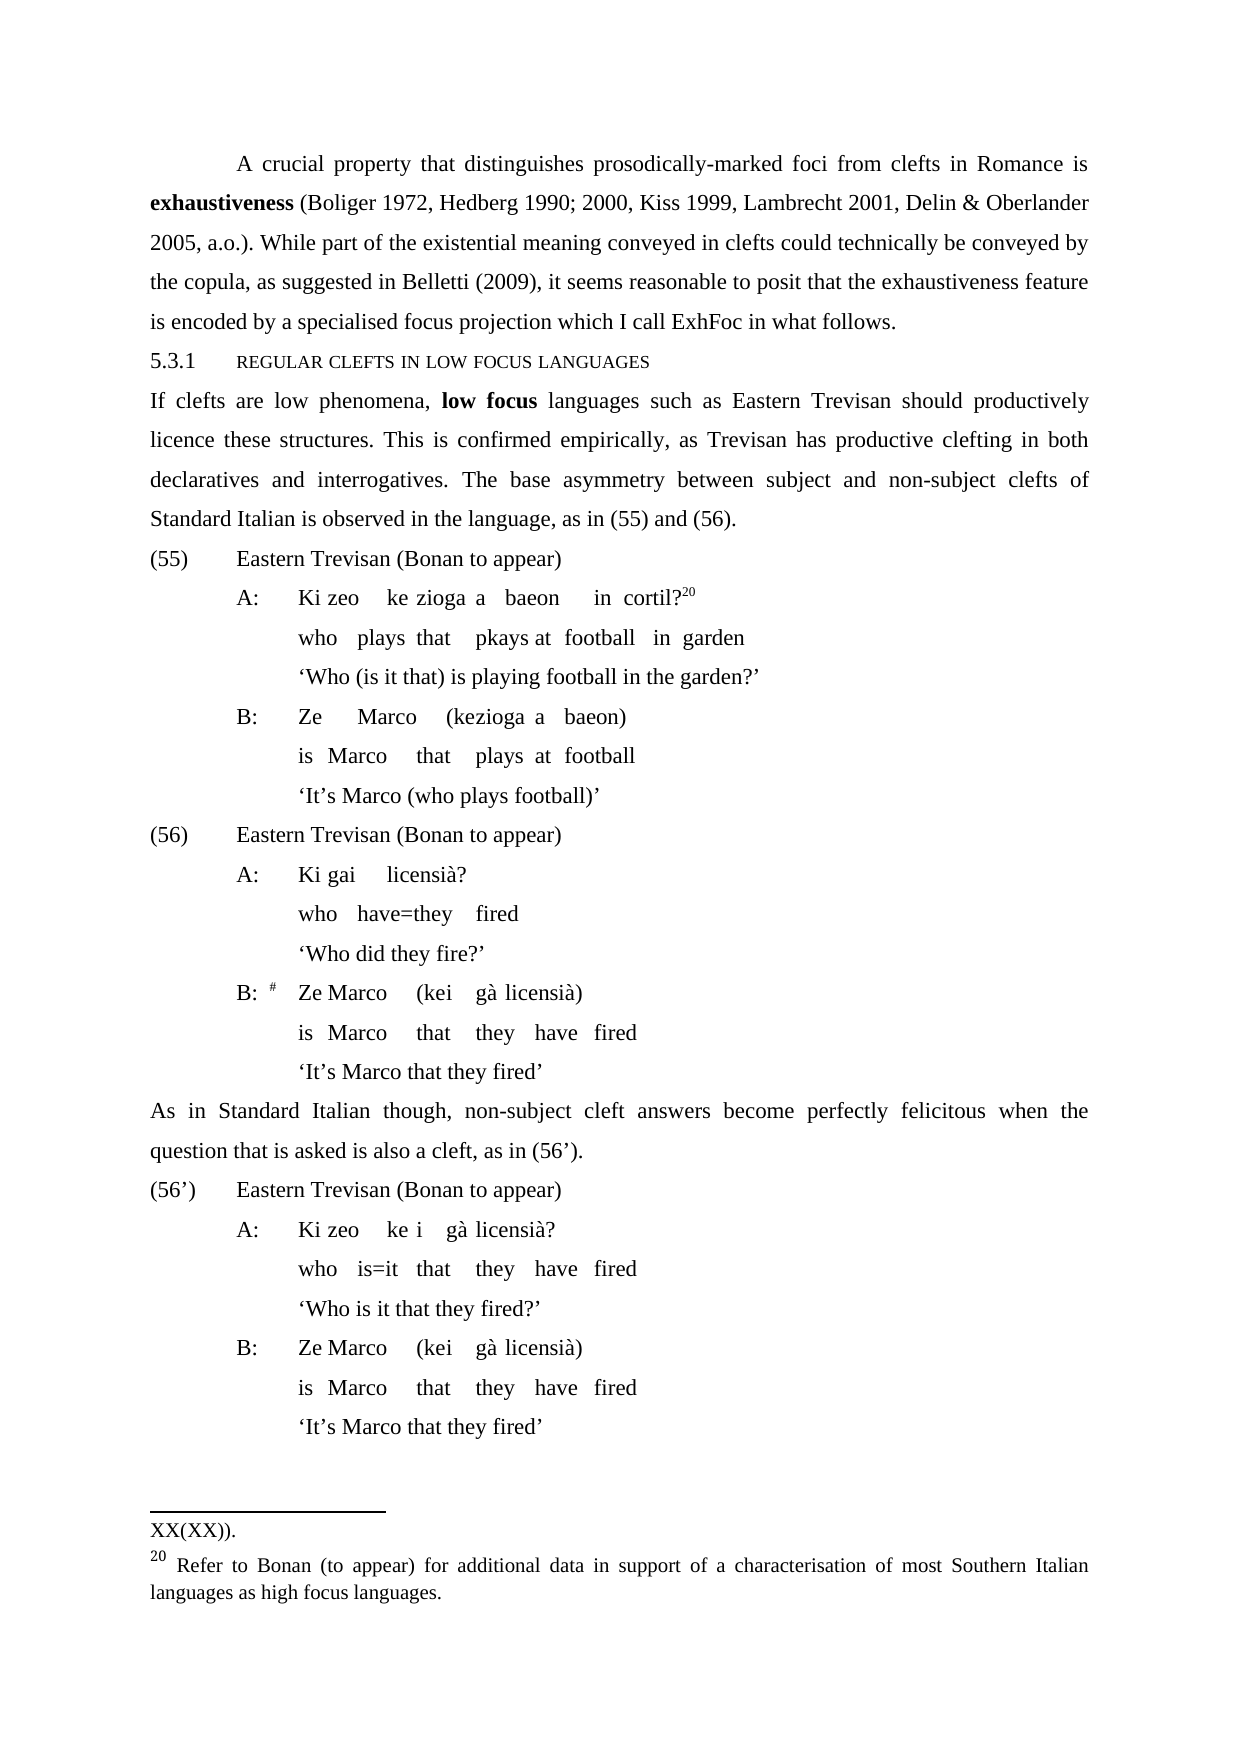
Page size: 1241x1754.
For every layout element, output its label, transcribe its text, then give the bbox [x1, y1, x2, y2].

text A: Ki zeo ke i gà licensià? [150, 1216, 1090, 1242]
text B: # Ze Marco (ke i gà licensià) [150, 979, 1090, 1005]
text is Marco that they have fired [150, 1018, 1090, 1045]
text A: Ki gai licensià? [150, 861, 1090, 887]
text As in Standard Italian though, non-subject cleft answers become perfectly felicitous when the question that is asked is also a cleft, as in (56’). [150, 1097, 1090, 1163]
text is Marco that plays at football [150, 742, 1090, 768]
text who have=they fired [150, 900, 1090, 926]
text (56) Eastern Trevisan (Bonan to appear) [150, 821, 1090, 847]
text B: Ze Marco (ke zioga a baeon) [150, 703, 1090, 729]
text (55) Eastern Trevisan (Bonan to appear) [150, 545, 1090, 571]
text ‘It’s Marco that they fired’ [150, 1058, 1090, 1084]
text 5.3.1 regular clefts in low focus languages [150, 347, 1090, 374]
text (56’) Eastern Trevisan (Bonan to appear) [150, 1176, 1090, 1203]
text ‘Who is it that they fired?’ [150, 1295, 1090, 1321]
text ‘Who (is it that) is playing football in the garden?’ [150, 663, 1090, 689]
text A: Ki zeo ke zioga a baeon in cortil? [150, 584, 1090, 611]
text who is=it that they have fired [150, 1255, 1090, 1282]
text who plays that pkays at football in garden [150, 624, 1090, 650]
text ‘It’s Marco that they fired’ [150, 1413, 1090, 1440]
text ‘It’s Marco (who plays football)’ [150, 782, 1090, 808]
text B: Ze Marco (ke i gà licensià) [150, 1334, 1090, 1361]
text ‘Who did they fire?’ [150, 939, 1090, 966]
text is Marco that they have fired [150, 1374, 1090, 1400]
